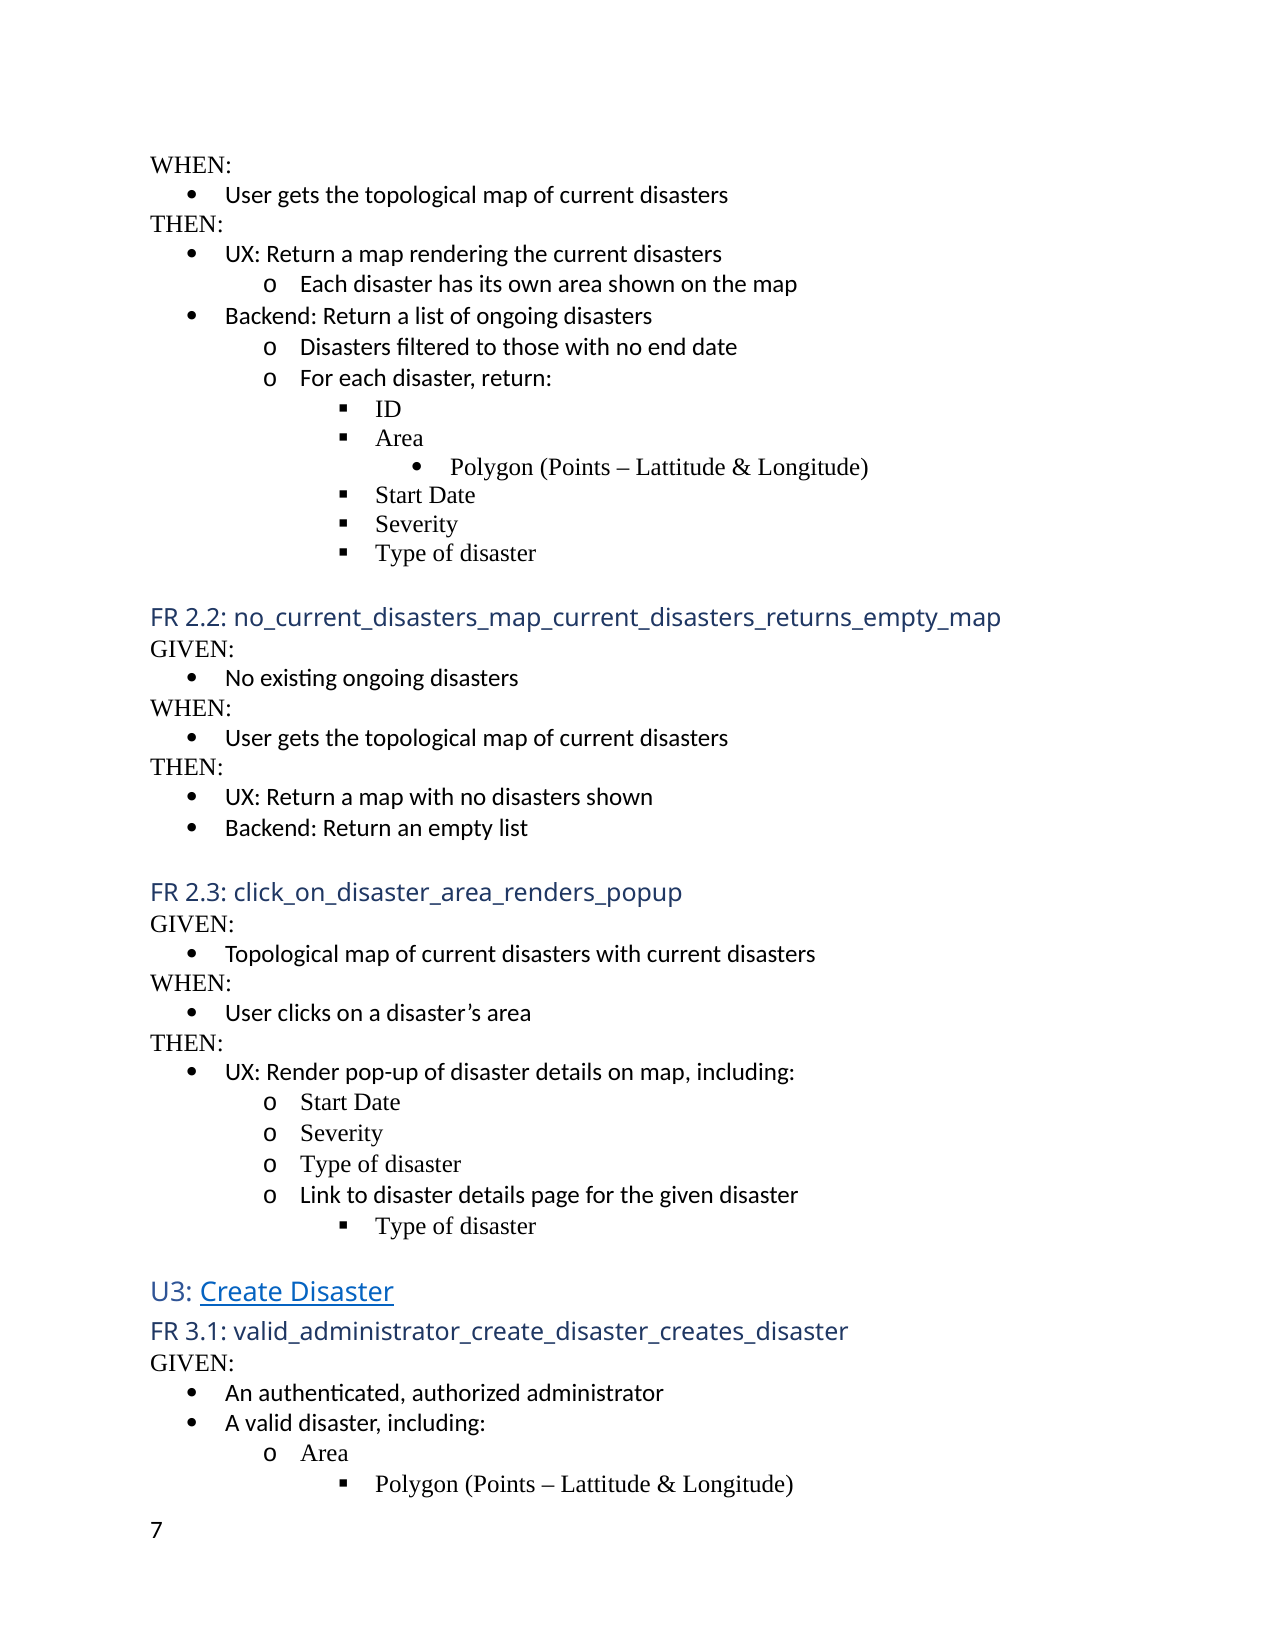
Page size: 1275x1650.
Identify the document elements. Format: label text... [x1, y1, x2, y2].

text WHEN: [150, 968, 1125, 997]
text WHEN: [150, 693, 1125, 722]
text GIVEN: [150, 1348, 1125, 1377]
list Start Date [262, 1087, 1125, 1118]
list Polygon (Points – Lattitude & Longitude) [412, 452, 1125, 481]
text GIVEN: [150, 909, 1125, 938]
list Each disaster has its own area shown on the map [262, 268, 1125, 300]
list Link to disaster details page for the given disaster [262, 1179, 1125, 1211]
list Severity [262, 1118, 1125, 1149]
list User clicks on a disaster’s area [187, 997, 1125, 1028]
list Topological map of current disasters with current disasters [187, 938, 1125, 968]
list No existing ongoing disasters [187, 663, 1125, 693]
list Backend: Return a list of ongoing disasters [187, 300, 1125, 331]
list Type of disaster [337, 1211, 1125, 1240]
subtitle FR 2.2: no_current_disasters_map_current_disasters_returns_empty_map [150, 600, 1125, 634]
text THEN: [150, 209, 1125, 238]
list Type of disaster [337, 538, 1125, 567]
text THEN: [150, 752, 1125, 781]
text GIVEN: [150, 634, 1125, 663]
list UX: Return a map with no disasters shown [187, 781, 1125, 812]
list UX: Render pop-up of disaster details on map, including: [187, 1056, 1125, 1087]
list User gets the topological map of current disasters [187, 179, 1125, 209]
text THEN: [150, 1028, 1125, 1056]
list Type of disaster [262, 1149, 1125, 1179]
list Backend: Return an empty list [187, 812, 1125, 842]
subtitle FR 3.1: valid_administrator_create_disaster_creates_disaster [150, 1314, 1125, 1348]
list ID [337, 394, 1125, 423]
list An authenticated, authorized administrator [187, 1377, 1125, 1407]
list For each disaster, return: [262, 363, 1125, 394]
subtitle U3: Create Disaster [150, 1273, 1125, 1310]
list Start Date [337, 481, 1125, 509]
list Severity [337, 509, 1125, 538]
list Area [262, 1438, 1125, 1469]
subtitle FR 2.3: click_on_disaster_area_renders_popup [150, 875, 1125, 909]
list Area [337, 423, 1125, 452]
list Polygon (Points – Lattitude & Longitude) [337, 1469, 1125, 1497]
list UX: Return a map rendering the current disasters [187, 238, 1125, 268]
list User gets the topological map of current disasters [187, 722, 1125, 752]
text WHEN: [150, 150, 1125, 179]
list Disasters filtered to those with no end date [262, 331, 1125, 363]
list A valid disaster, including: [187, 1407, 1125, 1438]
